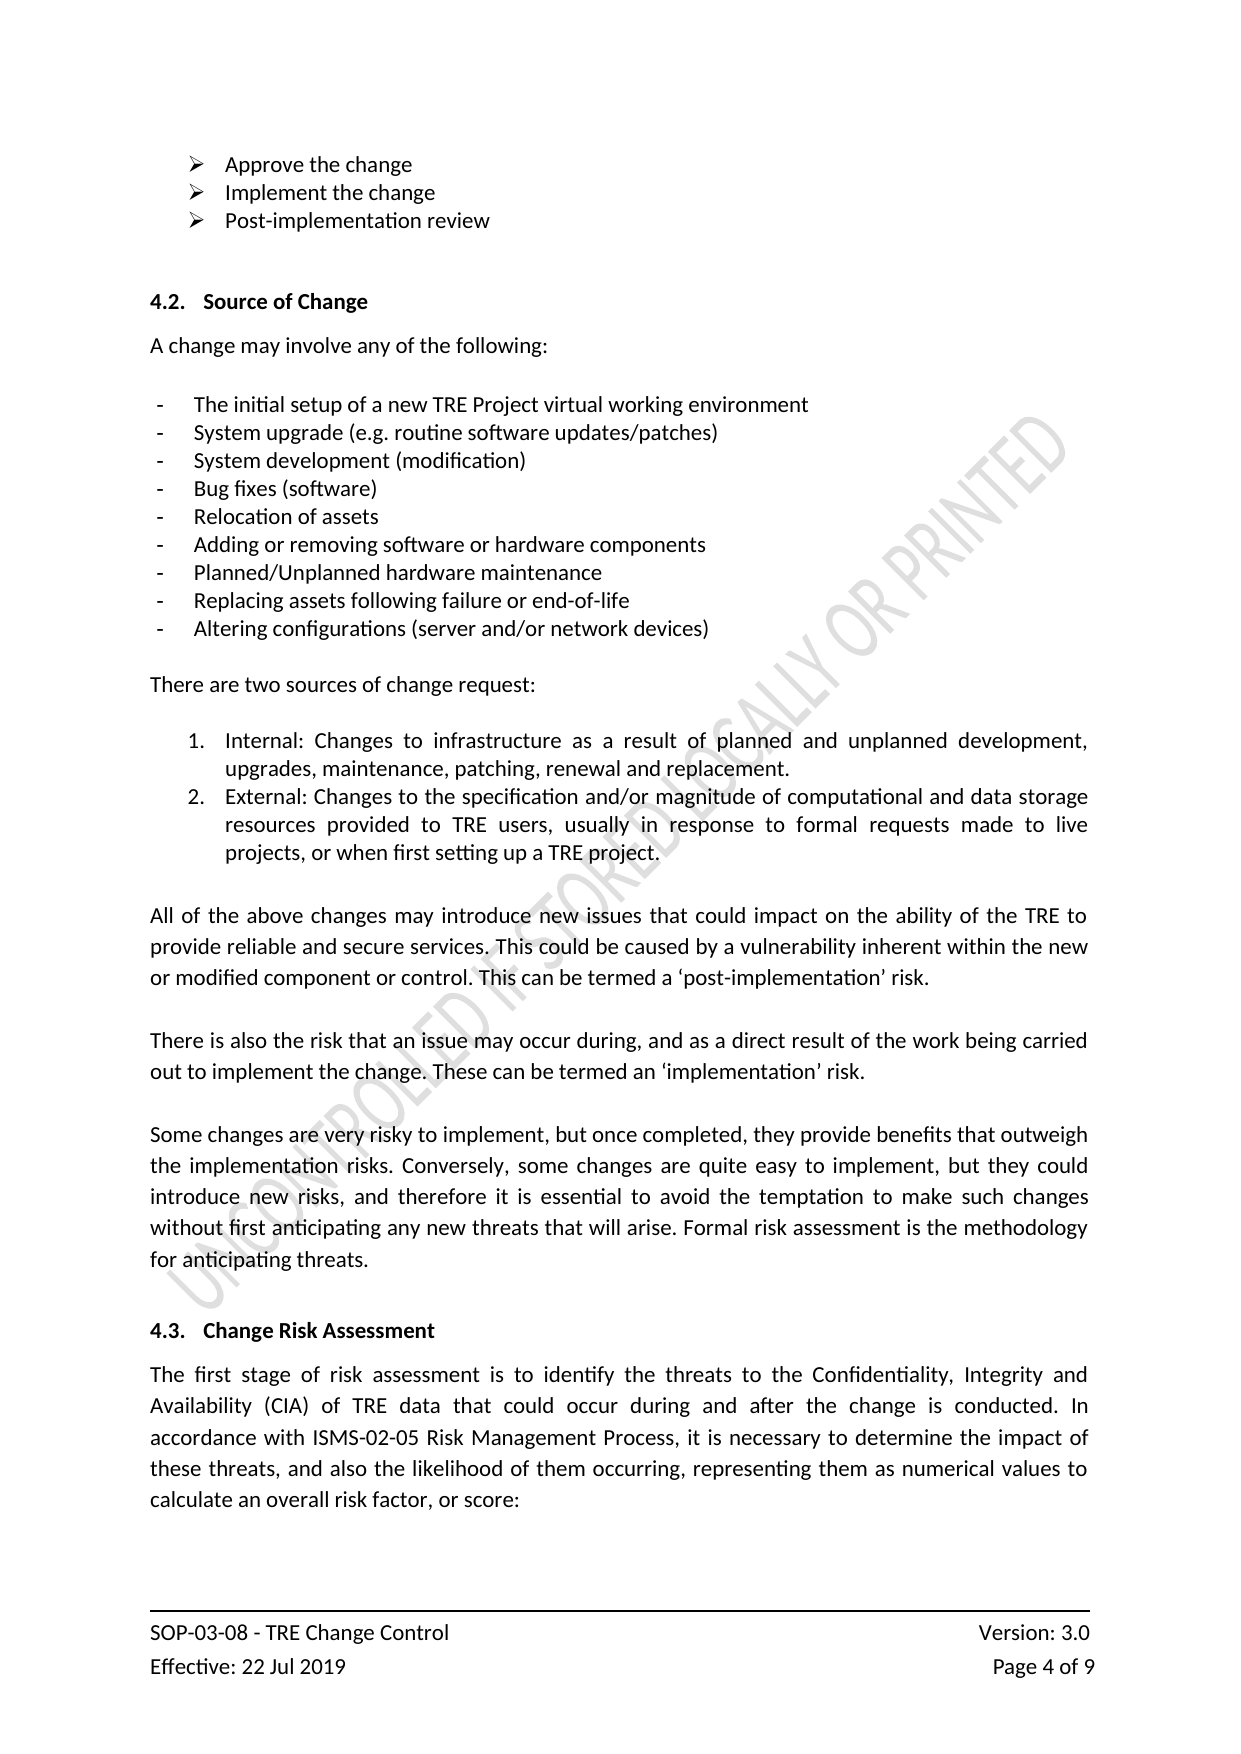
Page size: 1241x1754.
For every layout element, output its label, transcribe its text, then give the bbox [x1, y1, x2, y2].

text A change may involve any of the following: [150, 328, 1090, 359]
list System development (modification) [156, 446, 1090, 474]
list Internal: Changes to infrastructure as a result of planned and unplanned development, upgrades, maintenance, patching, renewal and replacement. [187, 726, 1090, 782]
subtitle Change Risk Assessment [150, 1316, 1090, 1344]
list External: Changes to the specification and/or magnitude of computational and data storage resources provided to TRE users, usually in response to formal requests made to live projects, or when first setting up a TRE project. [187, 782, 1090, 866]
list Bug fixes (software) [156, 474, 1090, 502]
list The initial setup of a new TRE Project virtual working environment [156, 390, 1090, 418]
list Relocation of assets [156, 502, 1090, 530]
list Planned/Unplanned hardware maintenance [156, 558, 1090, 586]
list Post-implementation review [187, 206, 1090, 234]
list Approve the change [187, 150, 1090, 178]
text Some changes are very risky to implement, but once completed, they provide benefits that outweigh the implementation risks. Conversely, some changes are quite easy to implement, but they could introduce new risks, and therefore it is essential to avoid the temptation to make such changes without first anticipating any new threats that will arise. Formal risk assessment is the methodology for anticipating threats. [150, 1116, 1090, 1273]
list Altering configurations (server and/or network devices) [156, 614, 1090, 642]
text There is also the risk that an issue may occur during, and as a direct result of the work being carried out to implement the change. These can be termed an ‘implementation’ risk. [150, 1023, 1090, 1085]
text There are two sources of change request: [150, 670, 1090, 698]
subtitle Source of Change [150, 287, 1090, 315]
text All of the above changes may introduce new issues that could impact on the ability of the TRE to provide reliable and secure services. This could be caused by a vulnerability inherent within the new or modified component or control. This can be termed a ‘post-implementation’ risk. [150, 898, 1090, 991]
text The first stage of risk assessment is to identify the threats to the Confidentiality, Integrity and Availability (CIA) of TRE data that could occur during and after the change is conducted. In accordance with ISMS-02-05 Risk Management Process, it is necessary to determine the impact of these threats, and also the likelihood of them occurring, representing them as numerical values to calculate an overall risk factor, or score: [150, 1357, 1090, 1513]
list Adding or removing software or hardware components [156, 530, 1090, 558]
list Replacing assets following failure or end-of-life [156, 586, 1090, 614]
list System upgrade (e.g. routine software updates/patches) [156, 418, 1090, 446]
list Implement the change [187, 178, 1090, 206]
